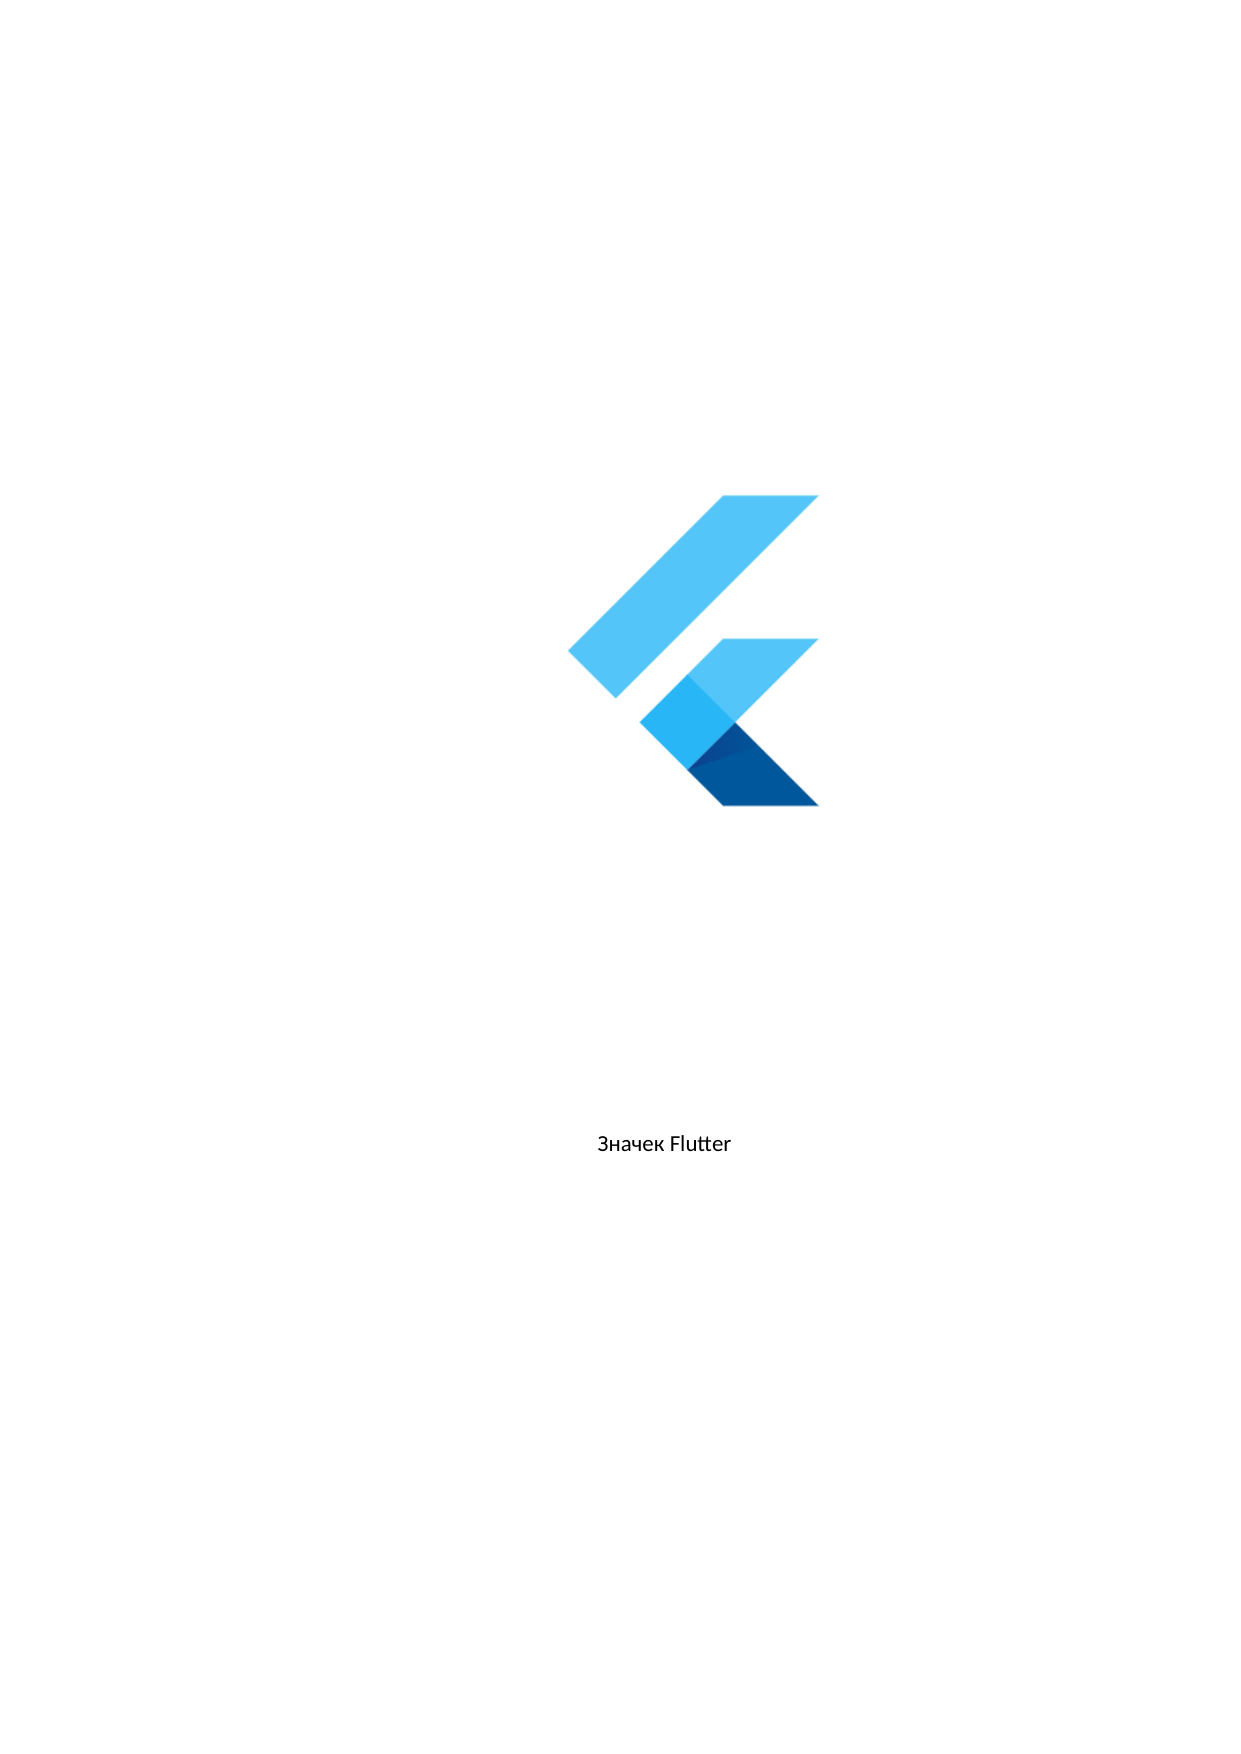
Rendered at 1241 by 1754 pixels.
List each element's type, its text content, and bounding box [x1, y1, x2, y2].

text Значек Flutter [177, 1129, 1152, 1157]
picture [177, 118, 1152, 1104]
